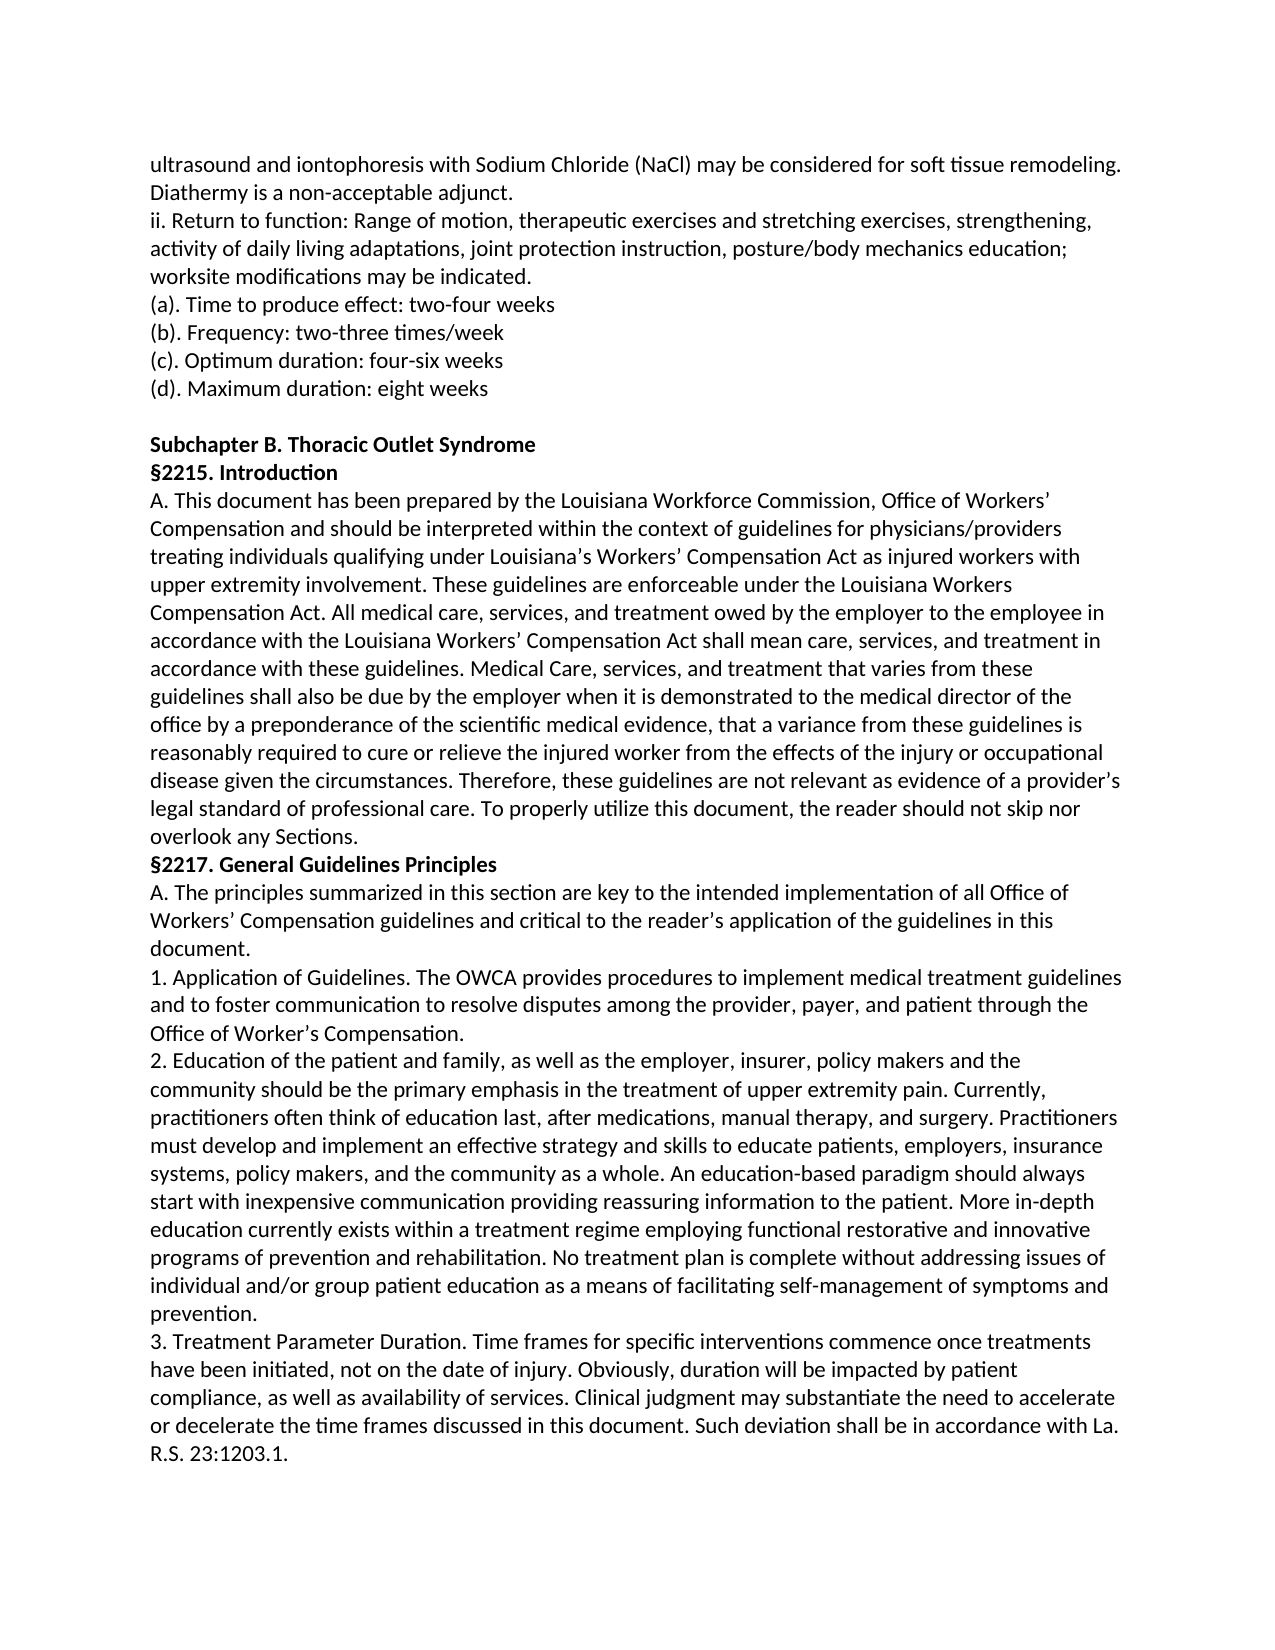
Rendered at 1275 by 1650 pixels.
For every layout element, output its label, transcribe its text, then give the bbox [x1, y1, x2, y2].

text (d). Maximum duration: eight weeks [150, 374, 1125, 402]
text §2217. General Guidelines Principles [150, 851, 1125, 878]
text A. This document has been prepared by the Louisiana Workforce Commission, Office of Workers’ Compensation and should be interpreted within the context of guidelines for physicians/providers treating individuals qualifying under Louisiana’s Workers’ Compensation Act as injured workers with upper extremity involvement. These guidelines are enforceable under the Louisiana Workers Compensation Act. All medical care, services, and treatment owed by the employer to the employee in accordance with the Louisiana Workers’ Compensation Act shall mean care, services, and treatment in accordance with these guidelines. Medical Care, services, and treatment that varies from these guidelines shall also be due by the employer when it is demonstrated to the medical director of the office by a preponderance of the scientific medical evidence, that a variance from these guidelines is reasonably required to cure or relieve the injured worker from the effects of the injury or occupational disease given the circumstances. Therefore, these guidelines are not relevant as evidence of a provider’s legal standard of professional care. To properly utilize this document, the reader should not skip nor overlook any Sections. [150, 486, 1125, 851]
text ii. Return to function: Range of motion, therapeutic exercises and stretching exercises, strengthening, activity of daily living adaptations, joint protection instruction, posture/body mechanics education; worksite modifications may be indicated. [150, 206, 1125, 290]
text (c). Optimum duration: four-six weeks [150, 346, 1125, 374]
text §2215. Introduction [150, 458, 1125, 486]
text Subchapter B. Thoracic Outlet Syndrome [150, 430, 1125, 458]
text (b). Frequency: two-three times/week [150, 318, 1125, 346]
text 2. Education of the patient and family, as well as the employer, insurer, policy makers and the community should be the primary emphasis in the treatment of upper extremity pain. Currently, practitioners often think of education last, after medications, manual therapy, and surgery. Practitioners must develop and implement an effective strategy and skills to educate patients, employers, insurance systems, policy makers, and the community as a whole. An education-based paradigm should always start with inexpensive communication providing reassuring information to the patient. More in-depth education currently exists within a treatment regime employing functional restorative and innovative programs of prevention and rehabilitation. No treatment plan is complete without addressing issues of individual and/or group patient education as a means of facilitating self-management of symptoms and prevention. [150, 1047, 1125, 1327]
text 3. Treatment Parameter Duration. Time frames for specific interventions commence once treatments have been initiated, not on the date of injury. Obviously, duration will be impacted by patient compliance, as well as availability of services. Clinical judgment may substantiate the need to accelerate or decelerate the time frames discussed in this document. Such deviation shall be in accordance with La. R.S. 23:1203.1. [150, 1327, 1125, 1467]
text (a). Time to produce effect: two-four weeks [150, 290, 1125, 318]
text A. The principles summarized in this section are key to the intended implementation of all Office of Workers’ Compensation guidelines and critical to the reader’s application of the guidelines in this document. [150, 878, 1125, 963]
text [150, 150, 1125, 206]
text 1. Application of Guidelines. The OWCA provides procedures to implement medical treatment guidelines and to foster communication to resolve disputes among the provider, payer, and patient through the Office of Worker’s Compensation. [150, 963, 1125, 1047]
